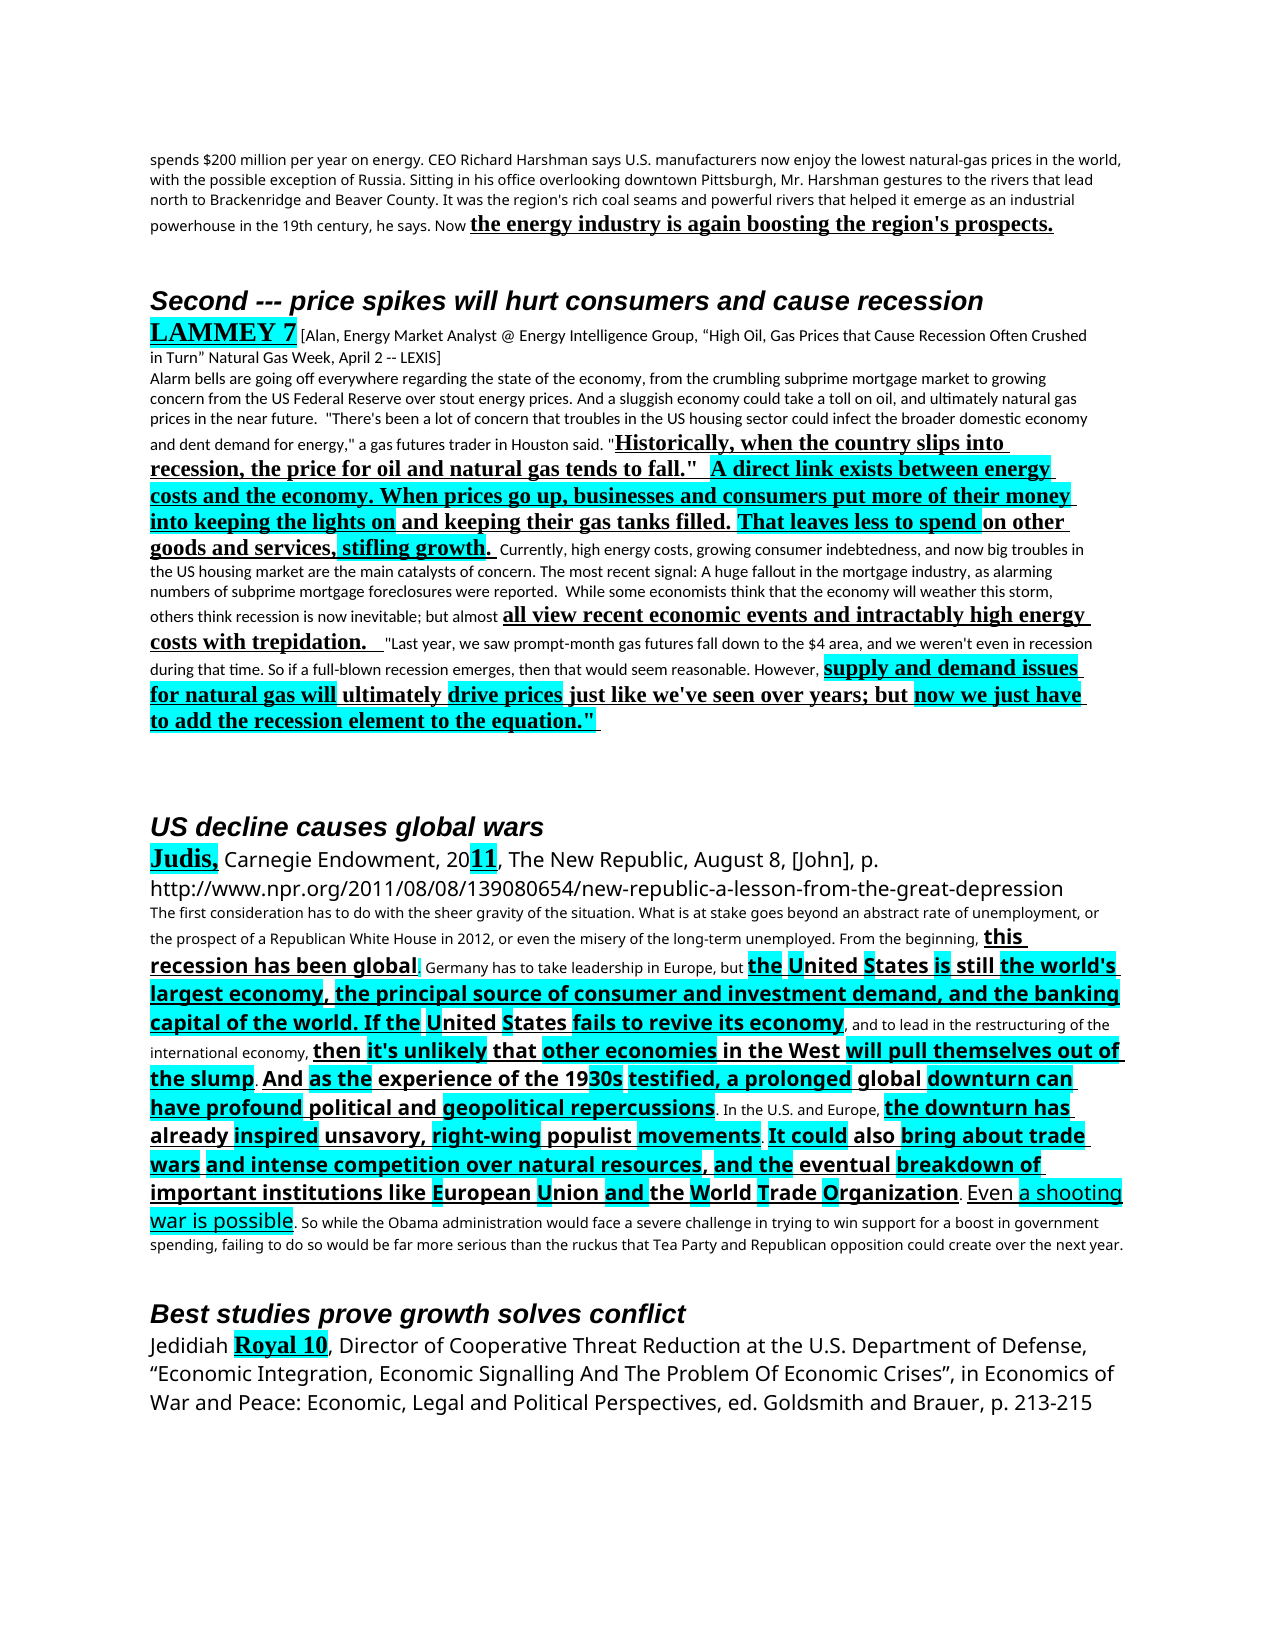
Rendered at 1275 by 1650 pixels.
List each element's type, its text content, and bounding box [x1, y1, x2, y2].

text Judis, Carnegie Endowment, 2011, The New Republic, August 8, [John], p. http://www.npr.org/2011/08/08/139080654/new-republic-a-lesson-from-the-great-depression [150, 842, 1125, 902]
subtitle Second --- price spikes will hurt consumers and cause recession [150, 285, 1125, 317]
text US decline causes global wars [150, 811, 1125, 842]
text LAMMEY 7 [Alan, Energy Market Analyst @ Energy Intelligence Group, “High Oil, Gas Prices that Cause Recession Often Crushed in Turn” Natural Gas Week, April 2 -- LEXIS] [150, 317, 1095, 368]
text The first consideration has to do with the sheer gravity of the situation. What is at stake goes beyond an abstract rate of unemployment, or the prospect of a Republican White House in 2012, or even the misery of the long-term unemployed. From the beginning, this recession has been global. Germany has to take leadership in Europe, but the United States is still the world's largest economy, the principal source of consumer and investment demand, and the banking capital of the world. If the United States fails to revive its economy, and to lead in the restructuring of the international economy, then it's unlikely that other economies in the West will pull themselves out of the slump. And as the experience of the 1930s testified, a prolonged global downturn can have profound political and geopolitical repercussions. In the U.S. and Europe, the downturn has already inspired unsavory, right-wing populist movements. It could also bring about trade wars and intense competition over natural resources, and the eventual breakdown of important institutions like European Union and the World Trade Organization. Even a shooting war is possible. So while the Obama administration would face a severe challenge in trying to win support for a boost in government spending, failing to do so would be far more serious than the ruckus that Tea Party and Republican opposition could create over the next year. [150, 1036, 1125, 1255]
text The first consideration has to do with the sheer gravity of the situation. What is at stake goes beyond an abstract rate of unemployment, or the prospect of a Republican White House in 2012, or even the misery of the long-term unemployed. From the beginning, this recession has been global. Germany has to take leadership in Europe, but the United States is still the world's largest economy, the principal source of consumer and investment demand, and the banking capital of the world. If the United States fails to revive its economy, and to lead in the restructuring of the international economy, then it's unlikely that other economies in the West will pull themselves out of the slump. And as the experience of the 1930s testified, a prolonged global downturn can have profound political and geopolitical repercussions. In the U.S. and Europe, the downturn has already inspired unsavory, right-wing populist movements. It could also bring about trade wars and intense competition over natural resources, and the eventual breakdown of important institutions like European Union and the World Trade Organization. Even a shooting war is possible. So while the Obama administration would face a severe challenge in trying to win support for a boost in government spending, failing to do so would be far more serious than the ruckus that Tea Party and Republican opposition could create over the next year. [150, 902, 1125, 1060]
text Alarm bells are going off everywhere regarding the state of the economy, from the crumbling subprime mortgage market to growing concern from the US Federal Reserve over stout energy prices. And a sluggish economy could take a toll on oil, and ultimately natural gas prices in the near future. "There's been a lot of concern that troubles in the US housing sector could infect the broader domestic economy and dent demand for energy," a gas futures trader in Houston said. "Historically, when the country slips into recession, the price for oil and natural gas tends to fall." A direct link exists between energy costs and the economy. When prices go up, businesses and consumers put more of their money into keeping the lights on and keeping their gas tanks filled. That leaves less to spend on other goods and services, stifling growth. Currently, high energy costs, growing consumer indebtedness, and now big troubles in the US housing market are the main catalysts of concern. The most recent signal: A huge fallout in the mortgage industry, as alarming numbers of subprime mortgage foreclosures were reported. While some economists think that the economy will weather this storm, others think recession is now inevitable; but almost all view recent economic events and intractably high energy costs with trepidation. "Last year, we saw prompt-month gas futures fall down to the $4 area, and we weren't even in recession during that time. So if a full-blown recession emerges, then that would seem reasonable. However, supply and demand issues for natural gas will ultimately drive prices just like we've seen over years; but now we just have to add the recession element to the equation." [150, 368, 1095, 733]
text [150, 150, 1125, 236]
text Jedidiah Royal 10, Director of Cooperative Threat Reduction at the U.S. Department of Defense, “Economic Integration, Economic Signalling And The Problem Of Economic Crises”, in Economics of War and Peace: Economic, Legal and Political Perspectives, ed. Goldsmith and Brauer, p. 213-215 [150, 1330, 1125, 1416]
subtitle Best studies prove growth solves conflict [150, 1298, 1125, 1330]
